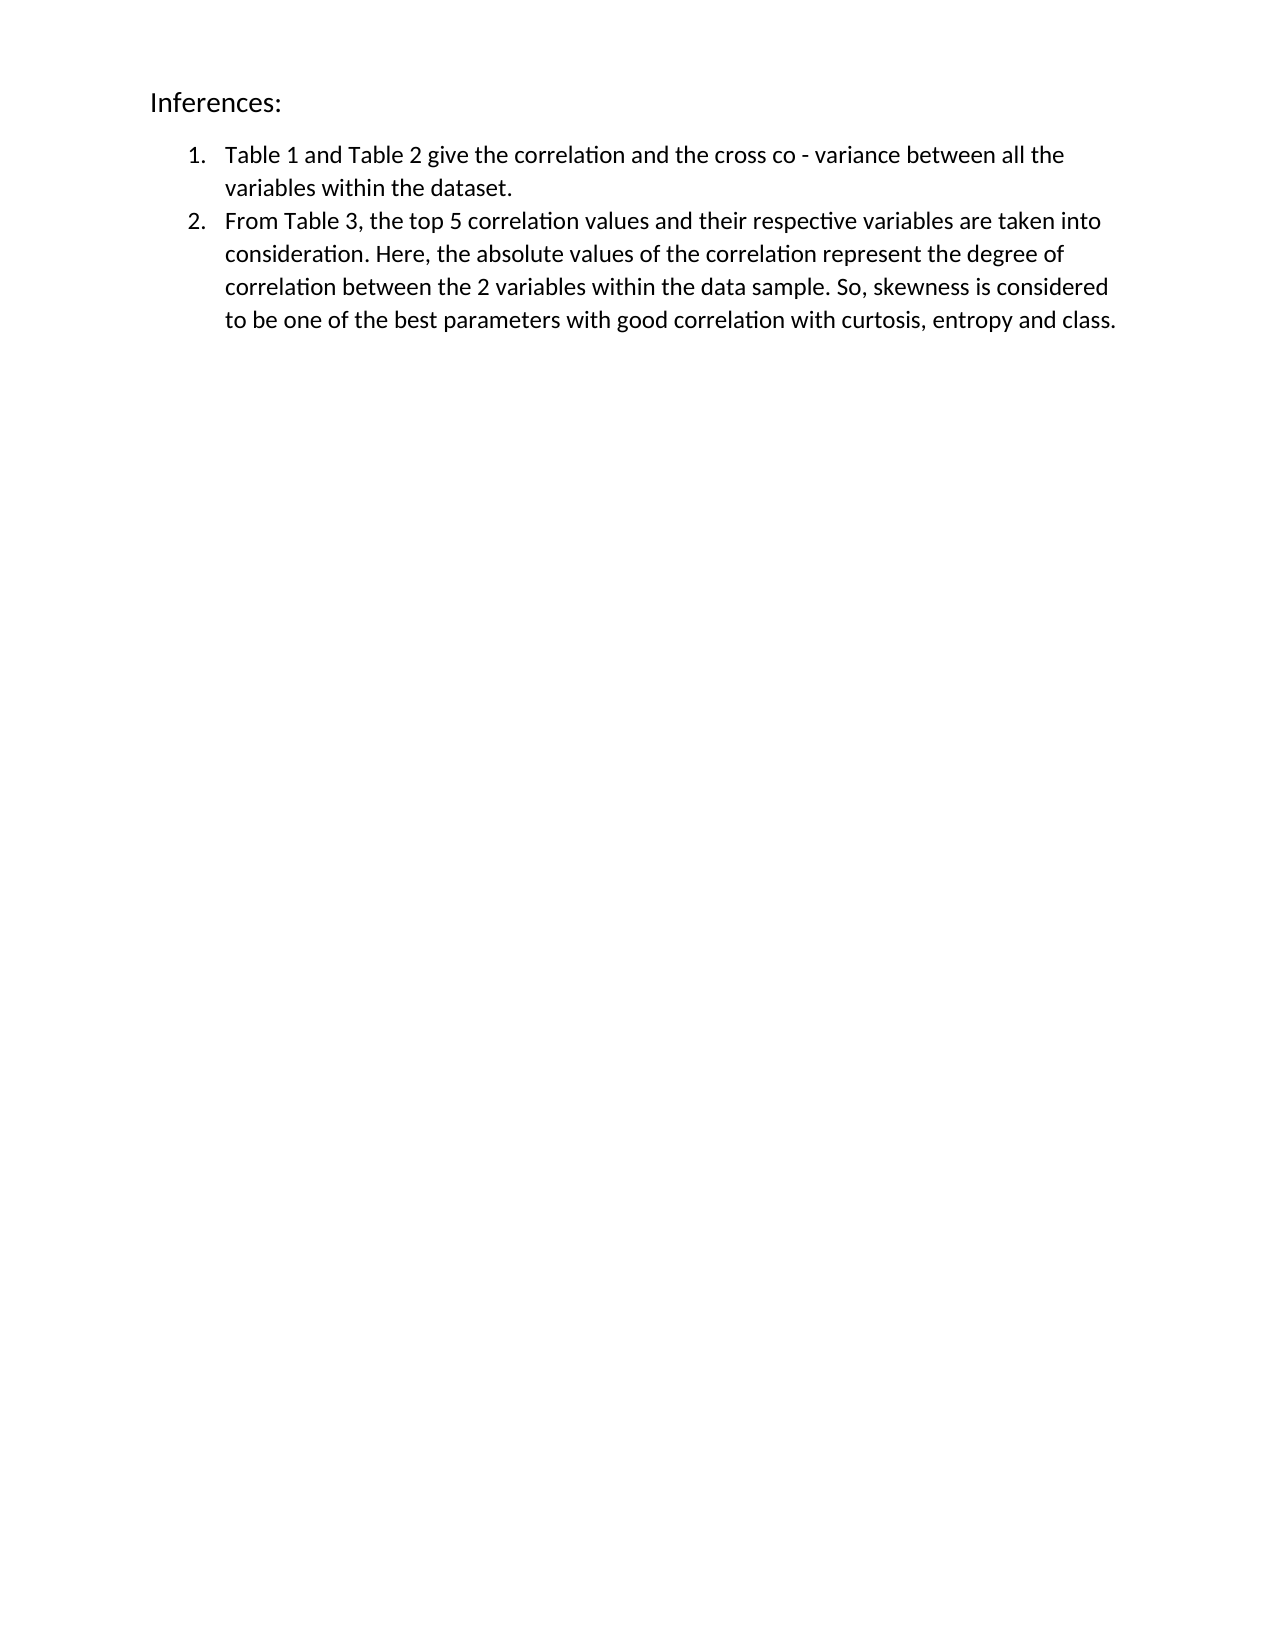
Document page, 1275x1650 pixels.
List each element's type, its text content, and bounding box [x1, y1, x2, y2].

list Table 1 and Table 2 give the correlation and the cross co - variance between all the variables within the dataset. [187, 139, 1125, 203]
text Inferences: [150, 84, 1125, 120]
list From Table 3, the top 5 correlation values and their respective variables are taken into consideration. Here, the absolute values of the correlation represent the degree of correlation between the 2 variables within the data sample. So, skewness is considered to be one of the best parameters with good correlation with curtosis, entropy and class. [187, 205, 1125, 334]
